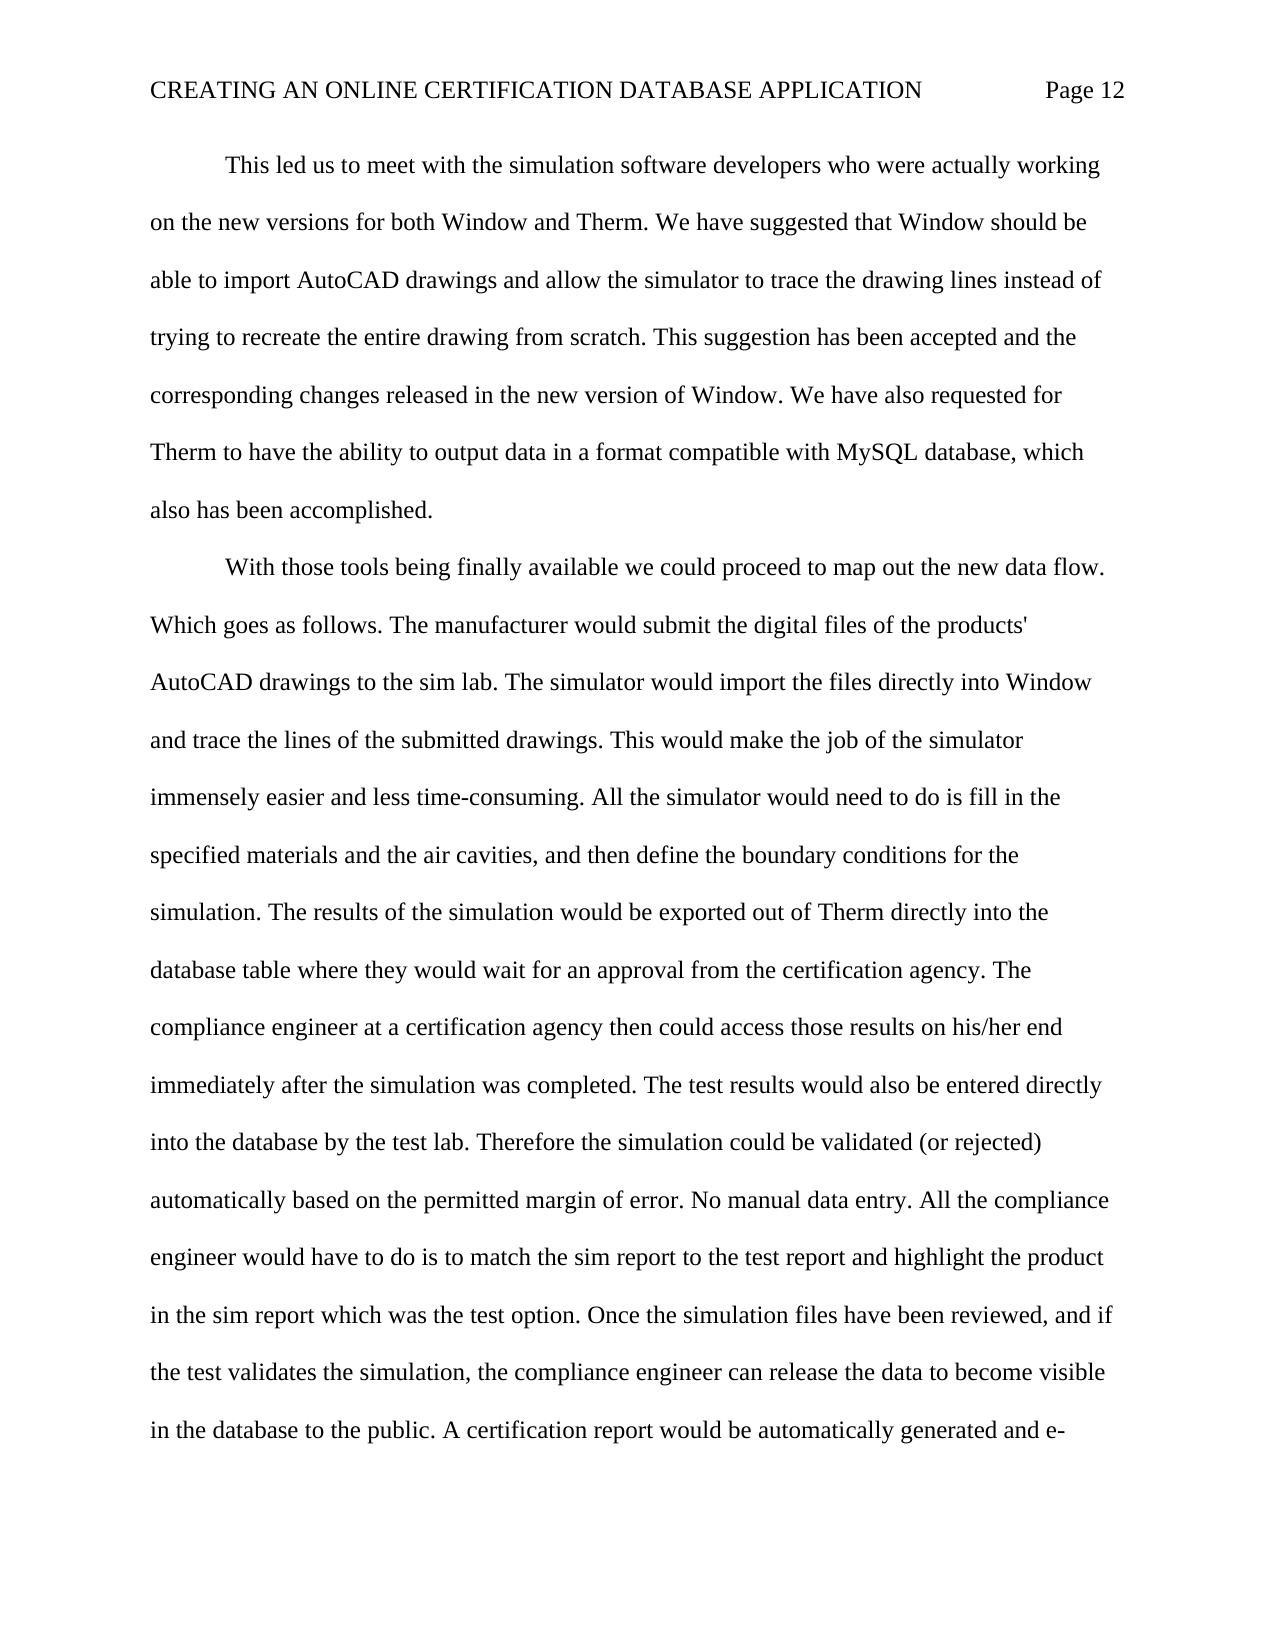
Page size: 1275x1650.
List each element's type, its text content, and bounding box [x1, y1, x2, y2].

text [150, 552, 1125, 1444]
text This led us to meet with the simulation software developers who were actually working on the new versions for both Window and Therm. We have suggested that Window should be able to import AutoCAD drawings and allow the simulator to trace the drawing lines instead of trying to recreate the entire drawing from scratch. This suggestion has been accepted and the corresponding changes released in the new version of Window. We have also requested for Therm to have the ability to output data in a format compatible with MySQL database, which also has been accomplished. [150, 150, 1125, 524]
